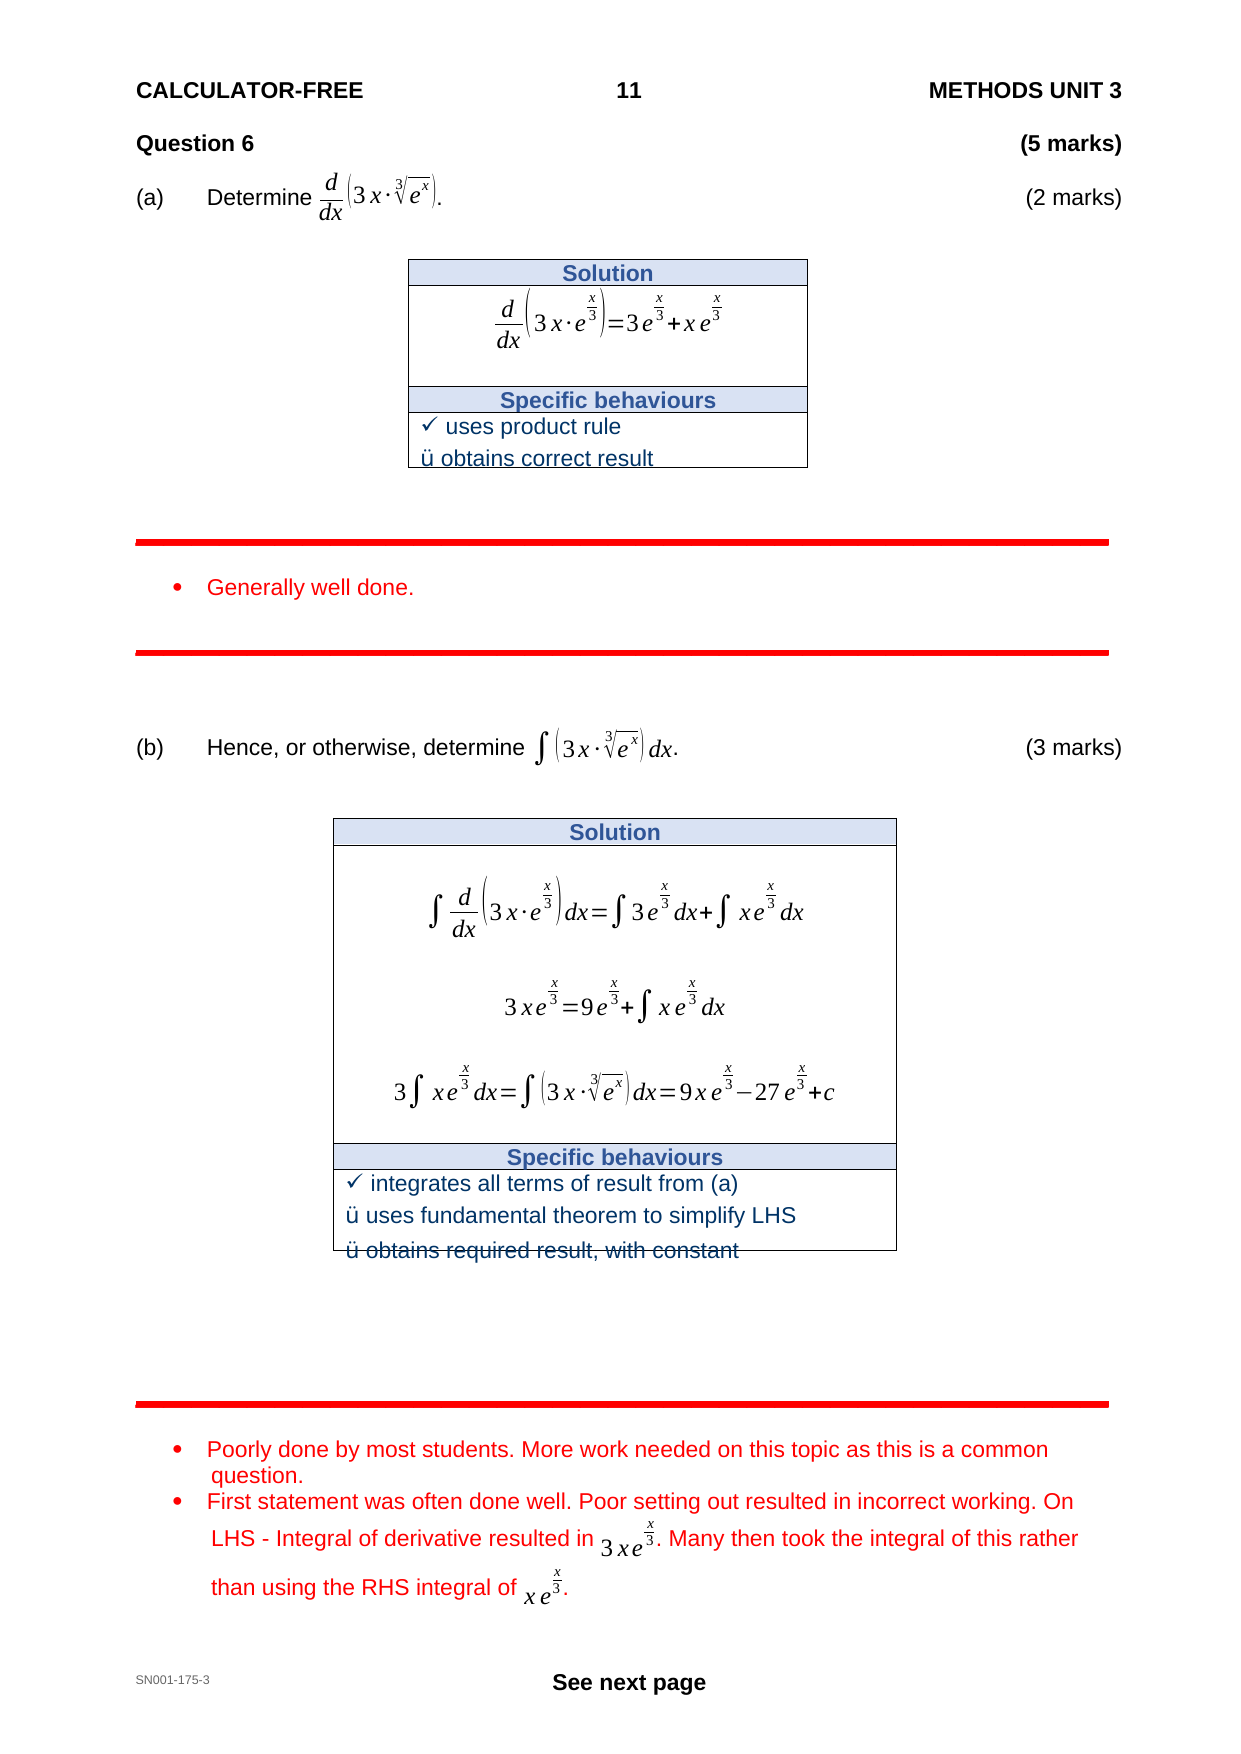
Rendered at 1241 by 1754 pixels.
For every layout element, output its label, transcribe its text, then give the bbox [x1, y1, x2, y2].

text Question 6 (5 marks) [136, 130, 1122, 156]
list Generally well done. [173, 573, 1122, 600]
text ___________________________________ [136, 490, 1122, 547]
list Poorly done by most students. More work needed on this topic as this is a common question. [173, 1436, 1122, 1488]
text (a) Determine . (2 marks) [136, 169, 1122, 226]
list First statement was often done well. Poor setting out resulted in incorrect working. On LHS - Integral of derivative resulted in . Many then took the integral of this rather than using the RHS integral of . [173, 1488, 1122, 1611]
text ___________________________________ [136, 1352, 1122, 1409]
text ___________________________________ [136, 600, 1122, 657]
text (b) Hence, or otherwise, determine . (3 marks) [136, 710, 1122, 784]
